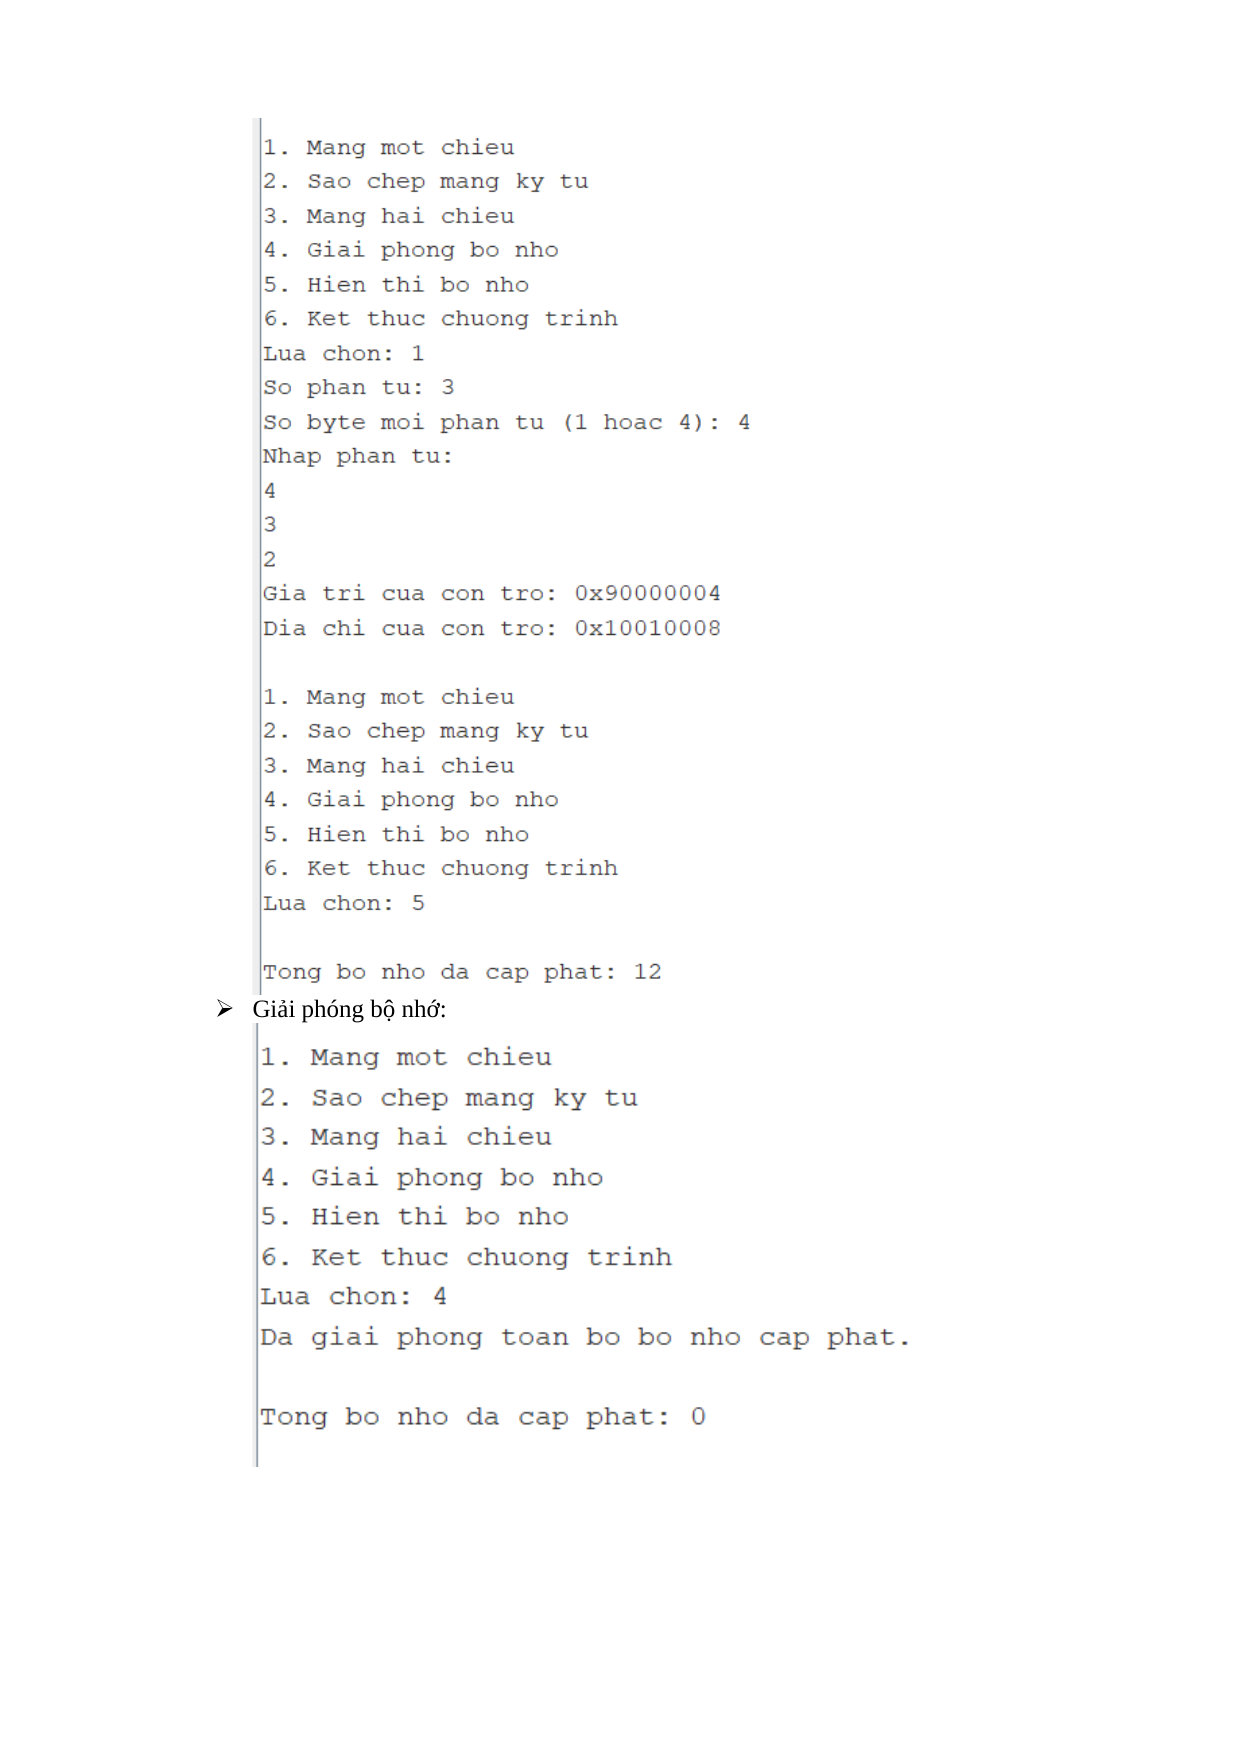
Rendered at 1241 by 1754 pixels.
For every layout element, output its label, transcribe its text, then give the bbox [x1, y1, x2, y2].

picture [252, 118, 1198, 995]
picture [252, 1023, 1114, 1467]
list Giải phóng bộ nhớ: [215, 994, 1122, 1023]
